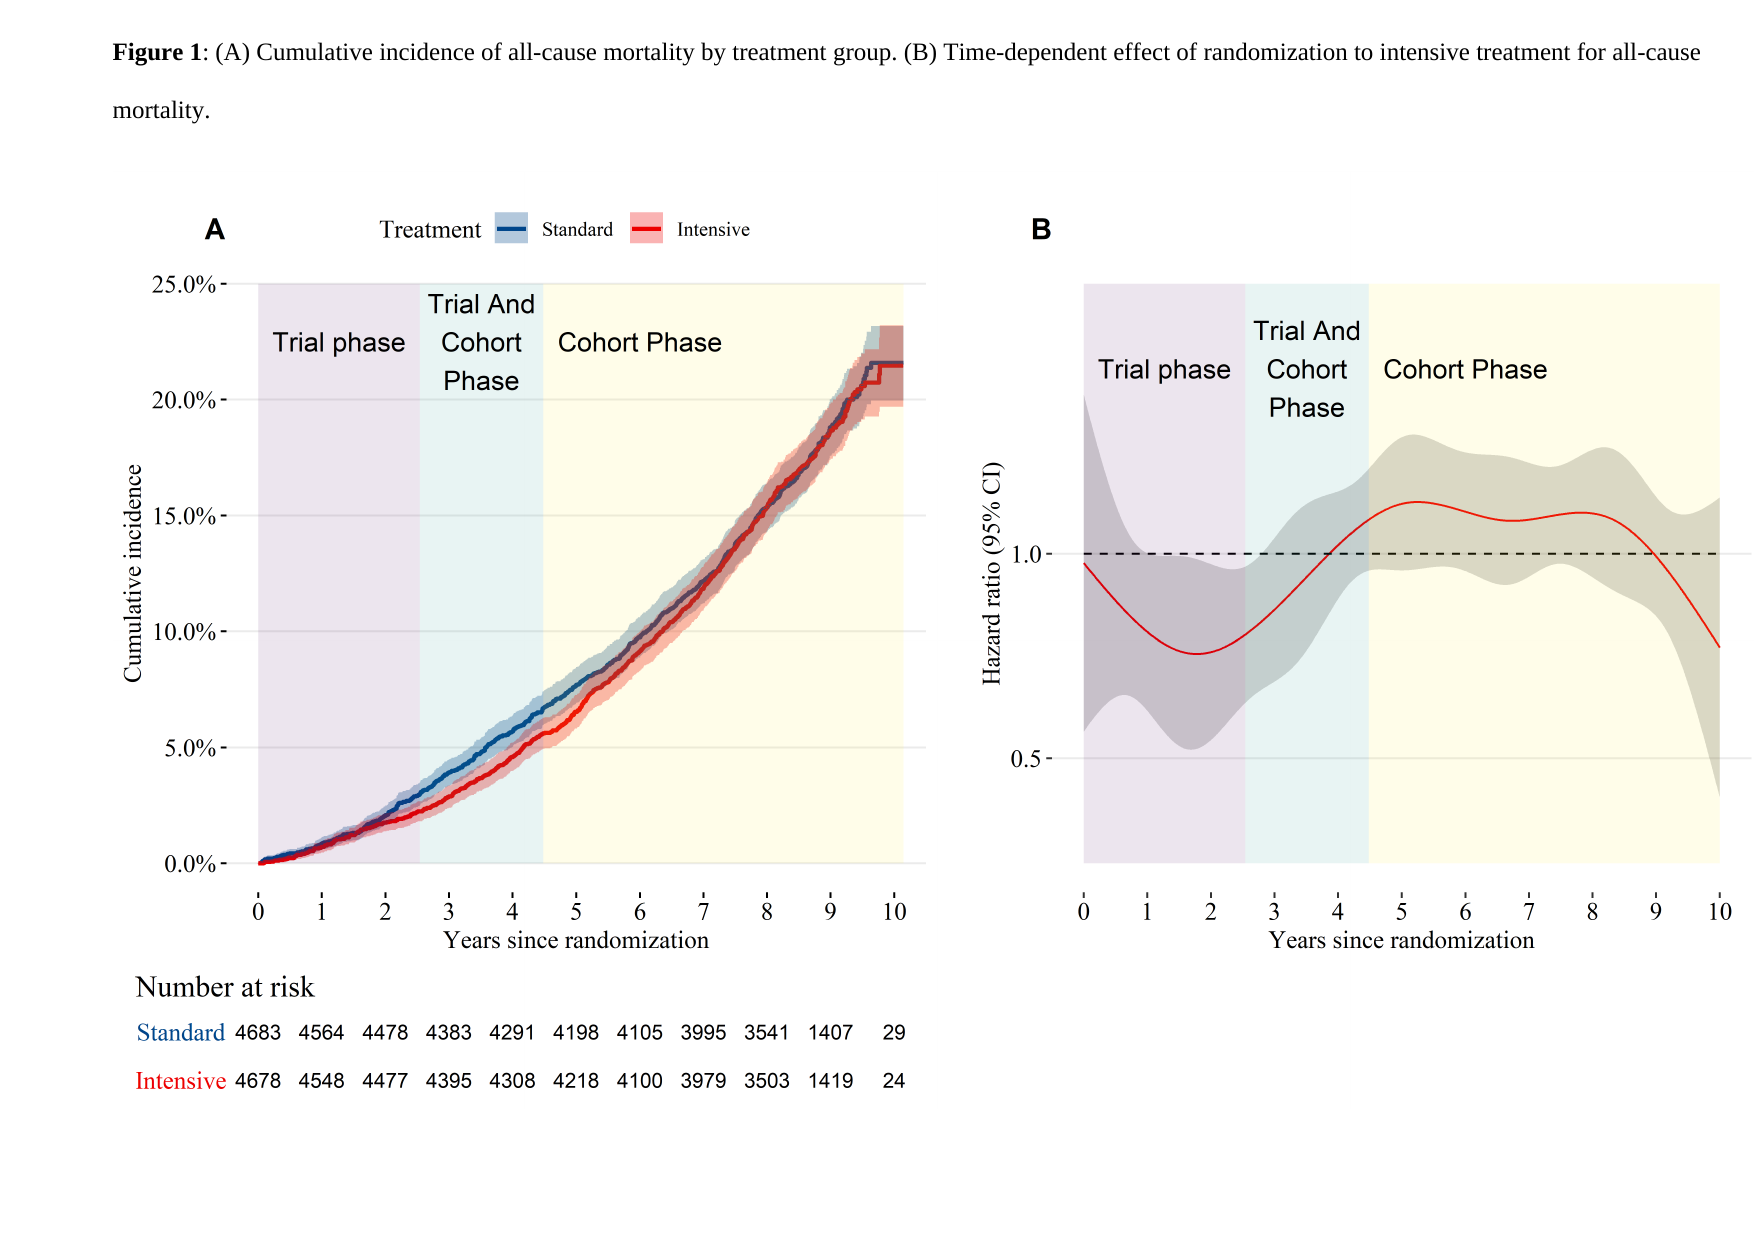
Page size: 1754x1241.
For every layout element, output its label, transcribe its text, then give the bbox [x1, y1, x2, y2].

text Figure 1: (A) Cumulative incidence of all-cause mortality by treatment group. (B) Time-dependent effect of randomization to intensive treatment for all-cause mortality. [112, 37, 1716, 124]
picture [112, 171, 1754, 1109]
